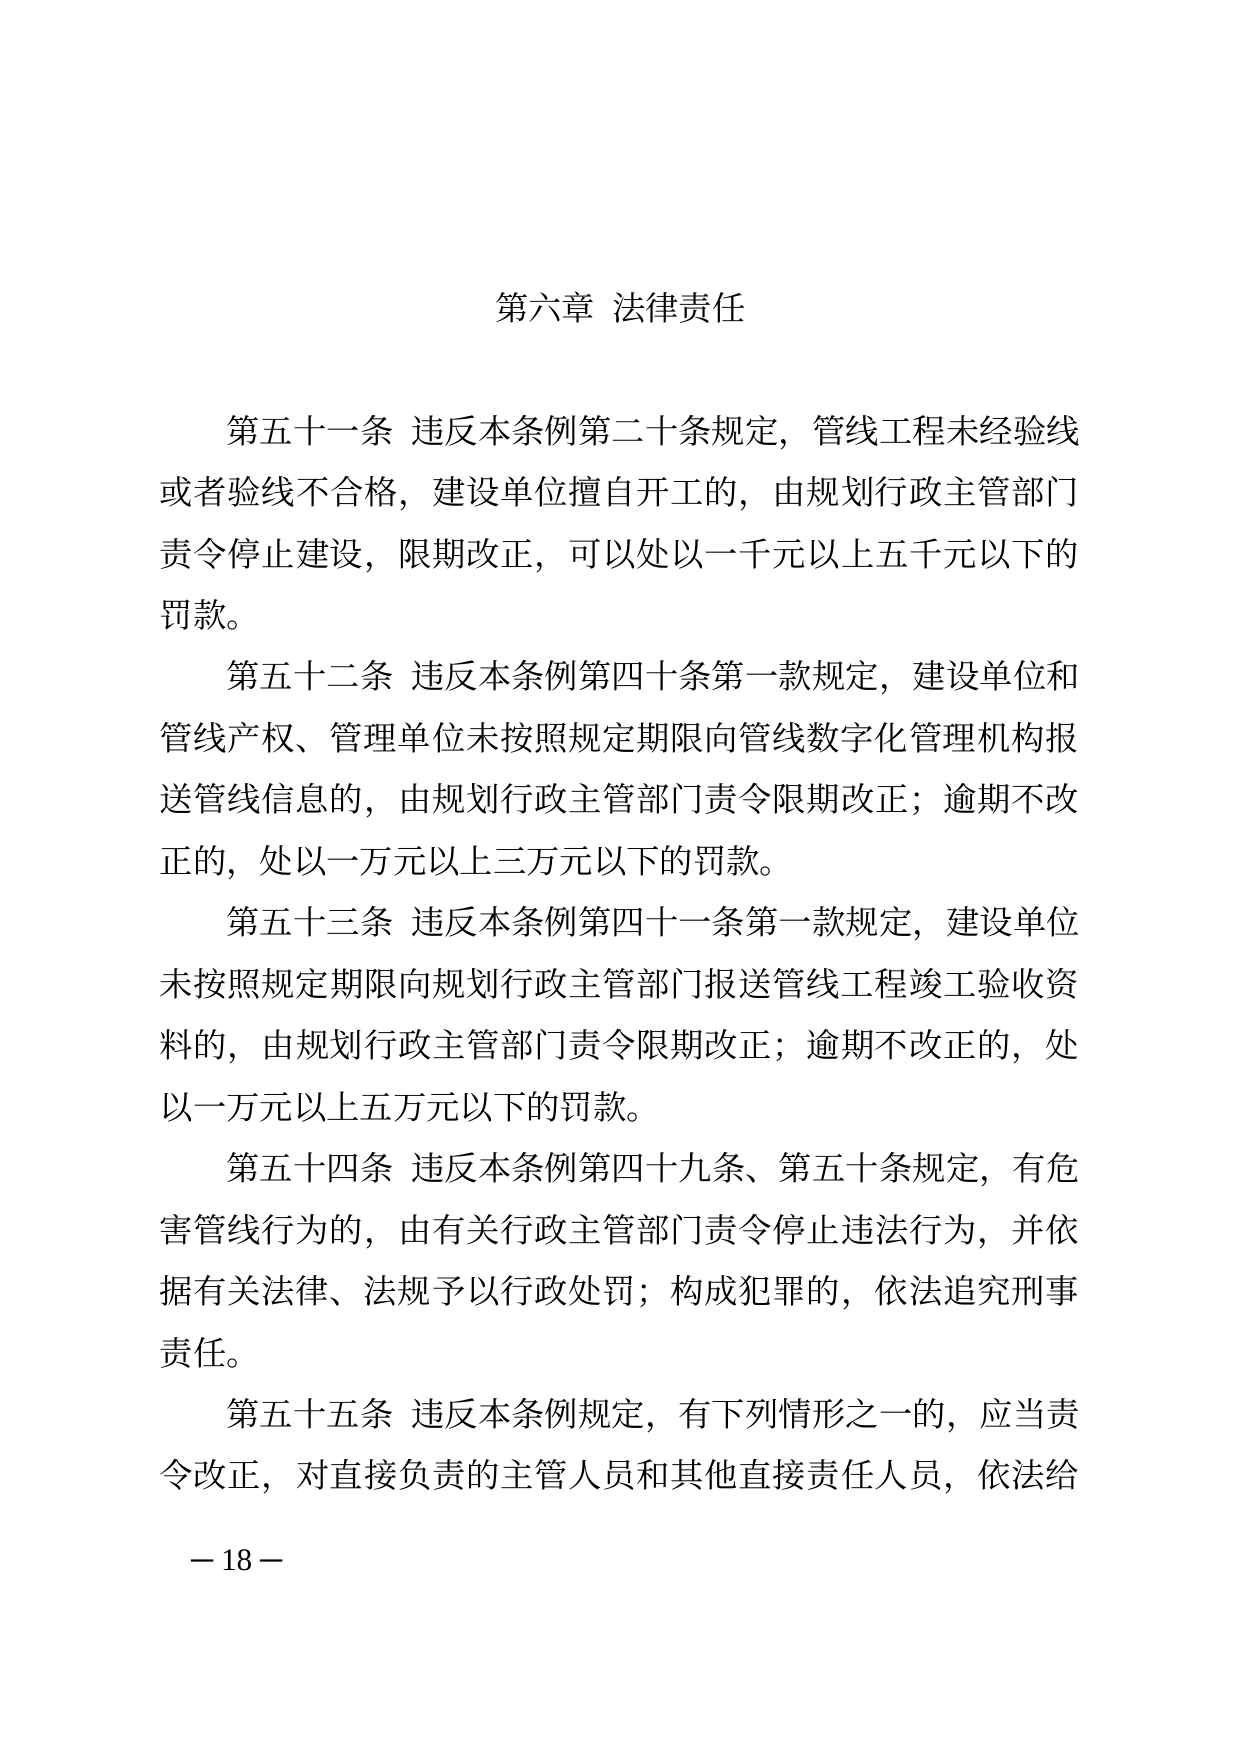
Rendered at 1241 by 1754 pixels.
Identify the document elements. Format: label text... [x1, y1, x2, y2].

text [159, 1374, 1081, 1497]
text 第六章 法律责任 [159, 268, 1081, 330]
text 第五十四条 违反本条例第四十九条、第五十条规定，有危害管线行为的，由有关行政主管部门责令停止违法行为，并依据有关法律、法规予以行政处罚；构成犯罪的，依法追究刑事责任。 [159, 1129, 1081, 1374]
text 第五十一条 违反本条例第二十条规定，管线工程未经验线或者验线不合格，建设单位擅自开工的，由规划行政主管部门责令停止建设，限期改正，可以处以一千元以上五千元以下的罚款。 [159, 391, 1081, 637]
text 第五十二条 违反本条例第四十条第一款规定，建设单位和管线产权、管理单位未按照规定期限向管线数字化管理机构报送管线信息的，由规划行政主管部门责令限期改正；逾期不改正的，处以一万元以上三万元以下的罚款。 [159, 637, 1081, 883]
text 第五十三条 违反本条例第四十一条第一款规定，建设单位未按照规定期限向规划行政主管部门报送管线工程竣工验收资料的，由规划行政主管部门责令限期改正；逾期不改正的，处以一万元以上五万元以下的罚款。 [159, 883, 1081, 1129]
